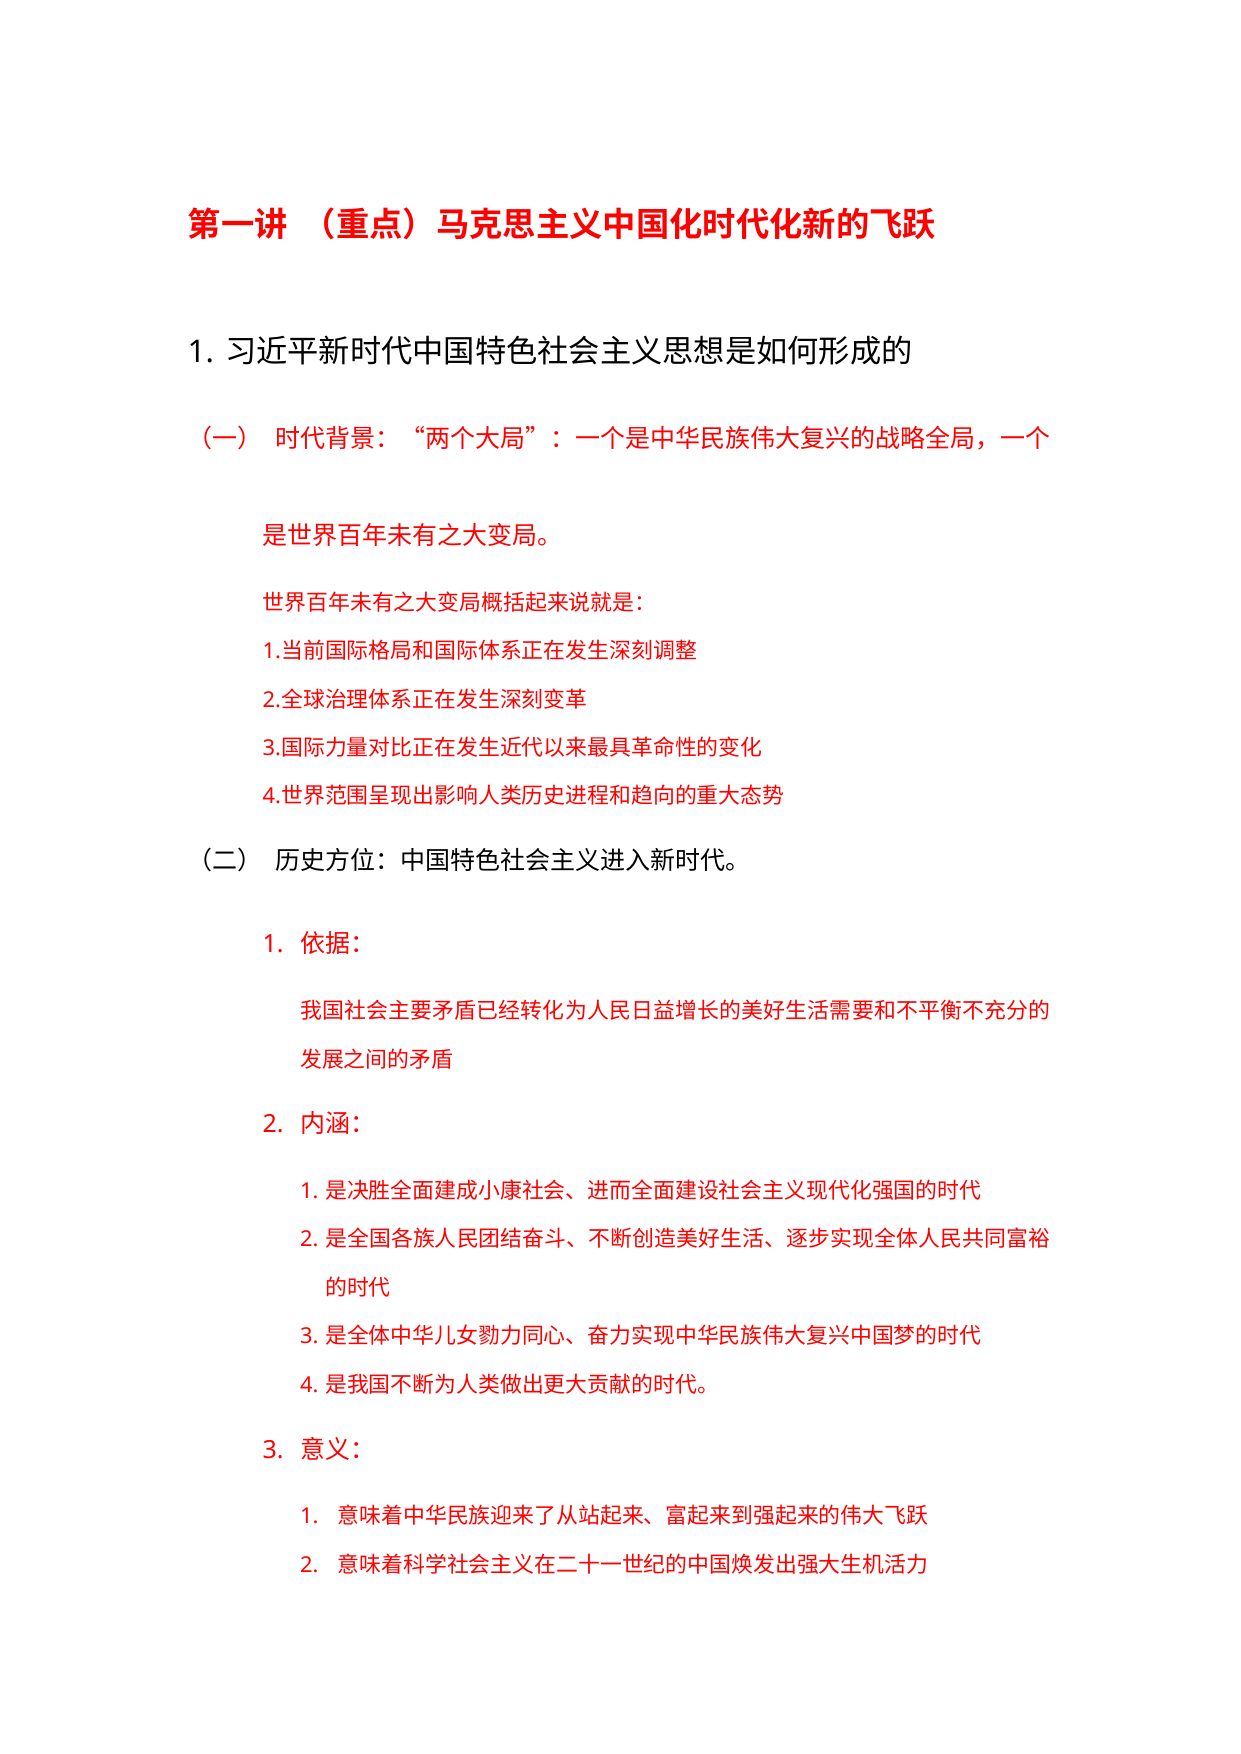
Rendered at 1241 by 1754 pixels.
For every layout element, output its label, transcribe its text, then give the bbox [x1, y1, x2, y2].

subtitle 第一讲 （重点）马克思主义中国化时代化新的飞跃 [187, 189, 1053, 254]
list 2.全球治理体系正在发生深刻变革 [262, 681, 1053, 714]
list 内涵： [262, 1089, 1053, 1154]
list 4.世界范围呈现出影响人类历史进程和趋向的重大态势 [262, 778, 1053, 810]
list 是决胜全面建成小康社会、进而全面建设社会主义现代化强国的时代 [300, 1173, 1053, 1205]
list 是全国各族人民团结奋斗、不断创造美好生活、逐步实现全体人民共同富裕的时代 [300, 1221, 1053, 1302]
list 3.国际力量对比正在发生近代以来最具革命性的变化 [262, 729, 1053, 762]
list 是全体中华儿女勠力同心、奋力实现中华民族伟大复兴中国梦的时代 [300, 1318, 1053, 1351]
list 习近平新时代中国特色社会主义思想是如何形成的 [187, 316, 1053, 381]
list 世界百年未有之大变局概括起来说就是： [262, 584, 1053, 617]
list 意味着科学社会主义在二十一世纪的中国焕发出强大生机活力 [300, 1546, 1053, 1579]
list 时代背景：“两个大局”：一个是中华民族伟大复兴的战略全局，一个是世界百年未有之大变局。 [187, 404, 1053, 566]
list 意义： [262, 1415, 1053, 1480]
list 是我国不断为人类做出更大贡献的时代。 [300, 1366, 1053, 1399]
list 依据： [262, 909, 1053, 974]
list 1.当前国际格局和国际体系正在发生深刻调整 [262, 633, 1053, 665]
list 意味着中华民族迎来了从站起来、富起来到强起来的伟大飞跃 [300, 1498, 1053, 1530]
list 历史方位：中国特色社会主义进入新时代。 [187, 826, 1053, 891]
list 我国社会主要矛盾已经转化为人民日益增长的美好生活需要和不平衡不充分的发展之间的矛盾 [300, 992, 1053, 1074]
